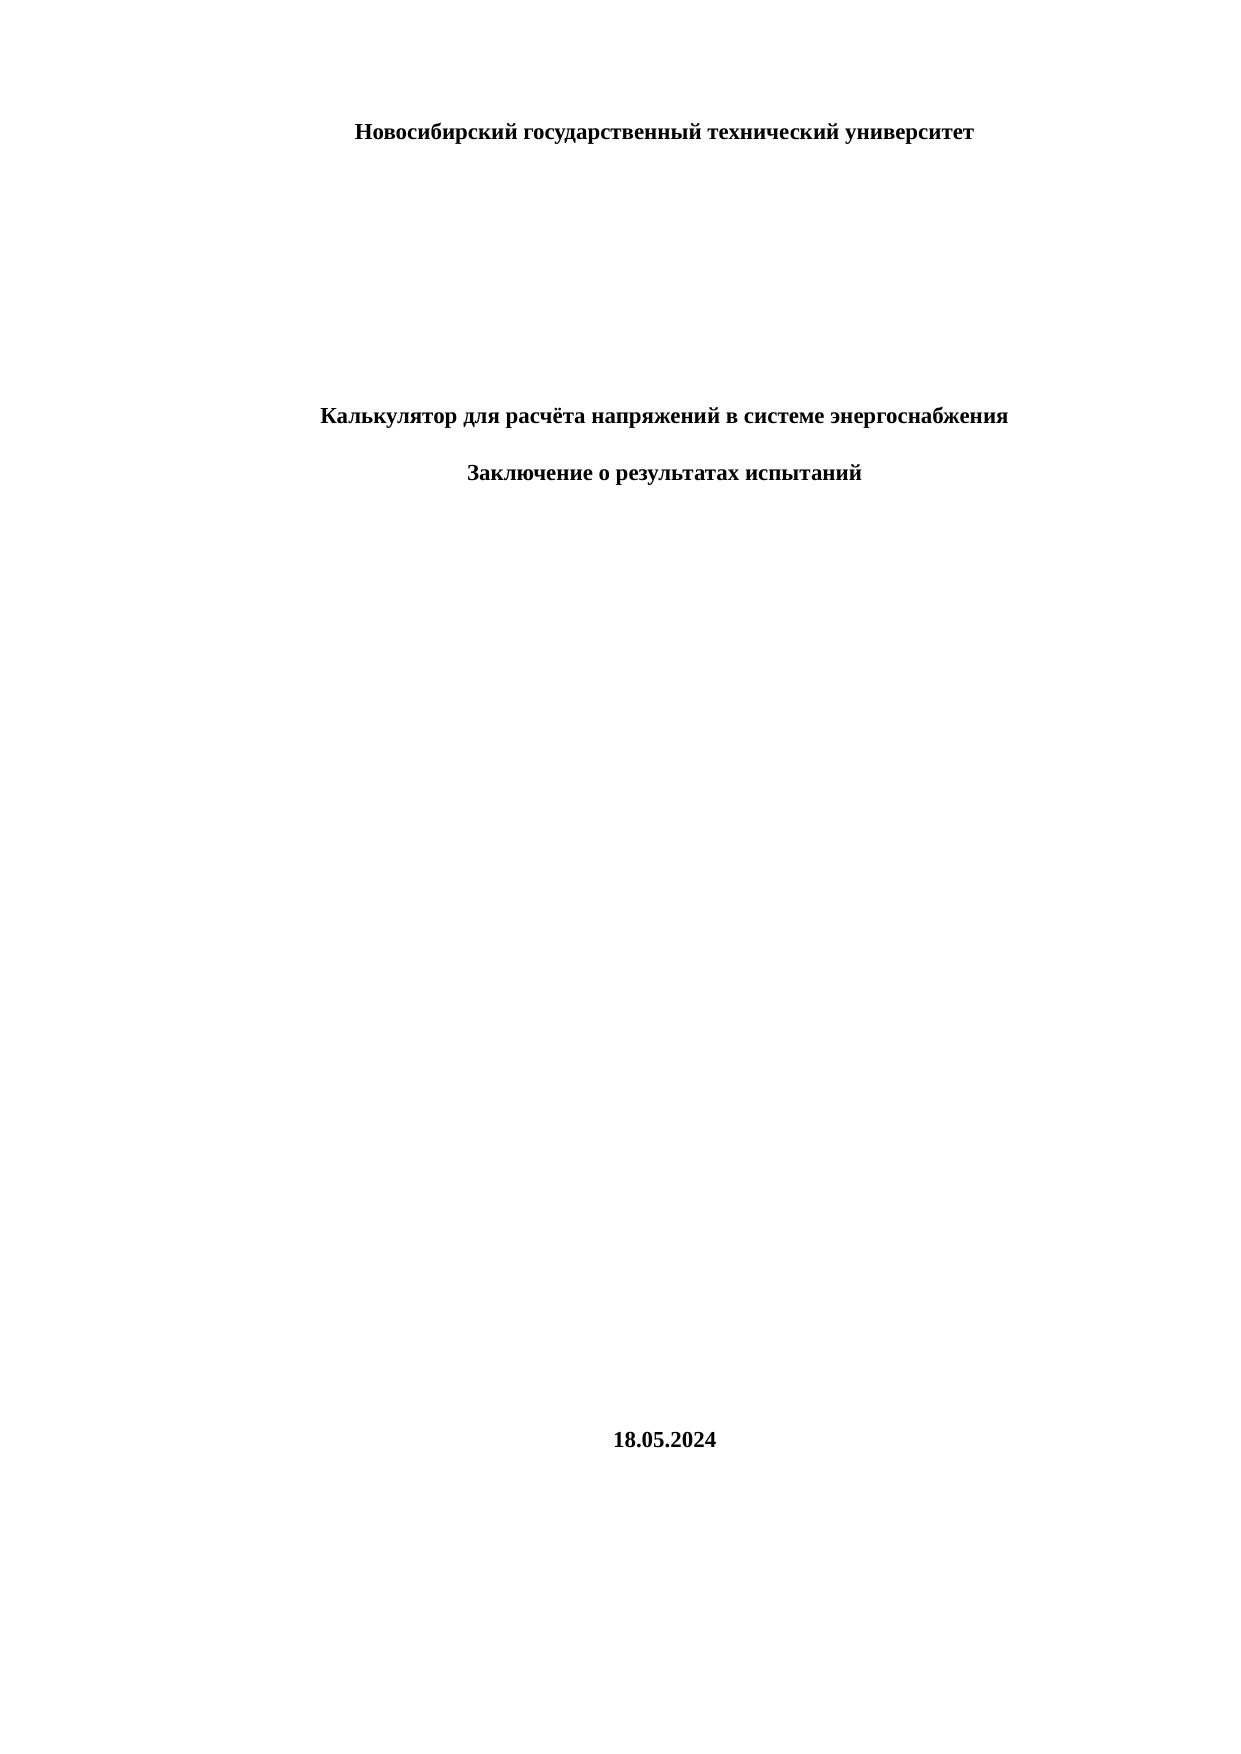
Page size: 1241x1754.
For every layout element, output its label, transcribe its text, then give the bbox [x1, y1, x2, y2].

text Новосибирский государственный технический университет [177, 118, 1152, 144]
text 18.05.2024 [177, 1426, 1152, 1453]
text Заключение о результатах испытаний [177, 459, 1152, 486]
text Калькулятор для расчёта напряжений в системе энергоснабжения [177, 402, 1152, 429]
